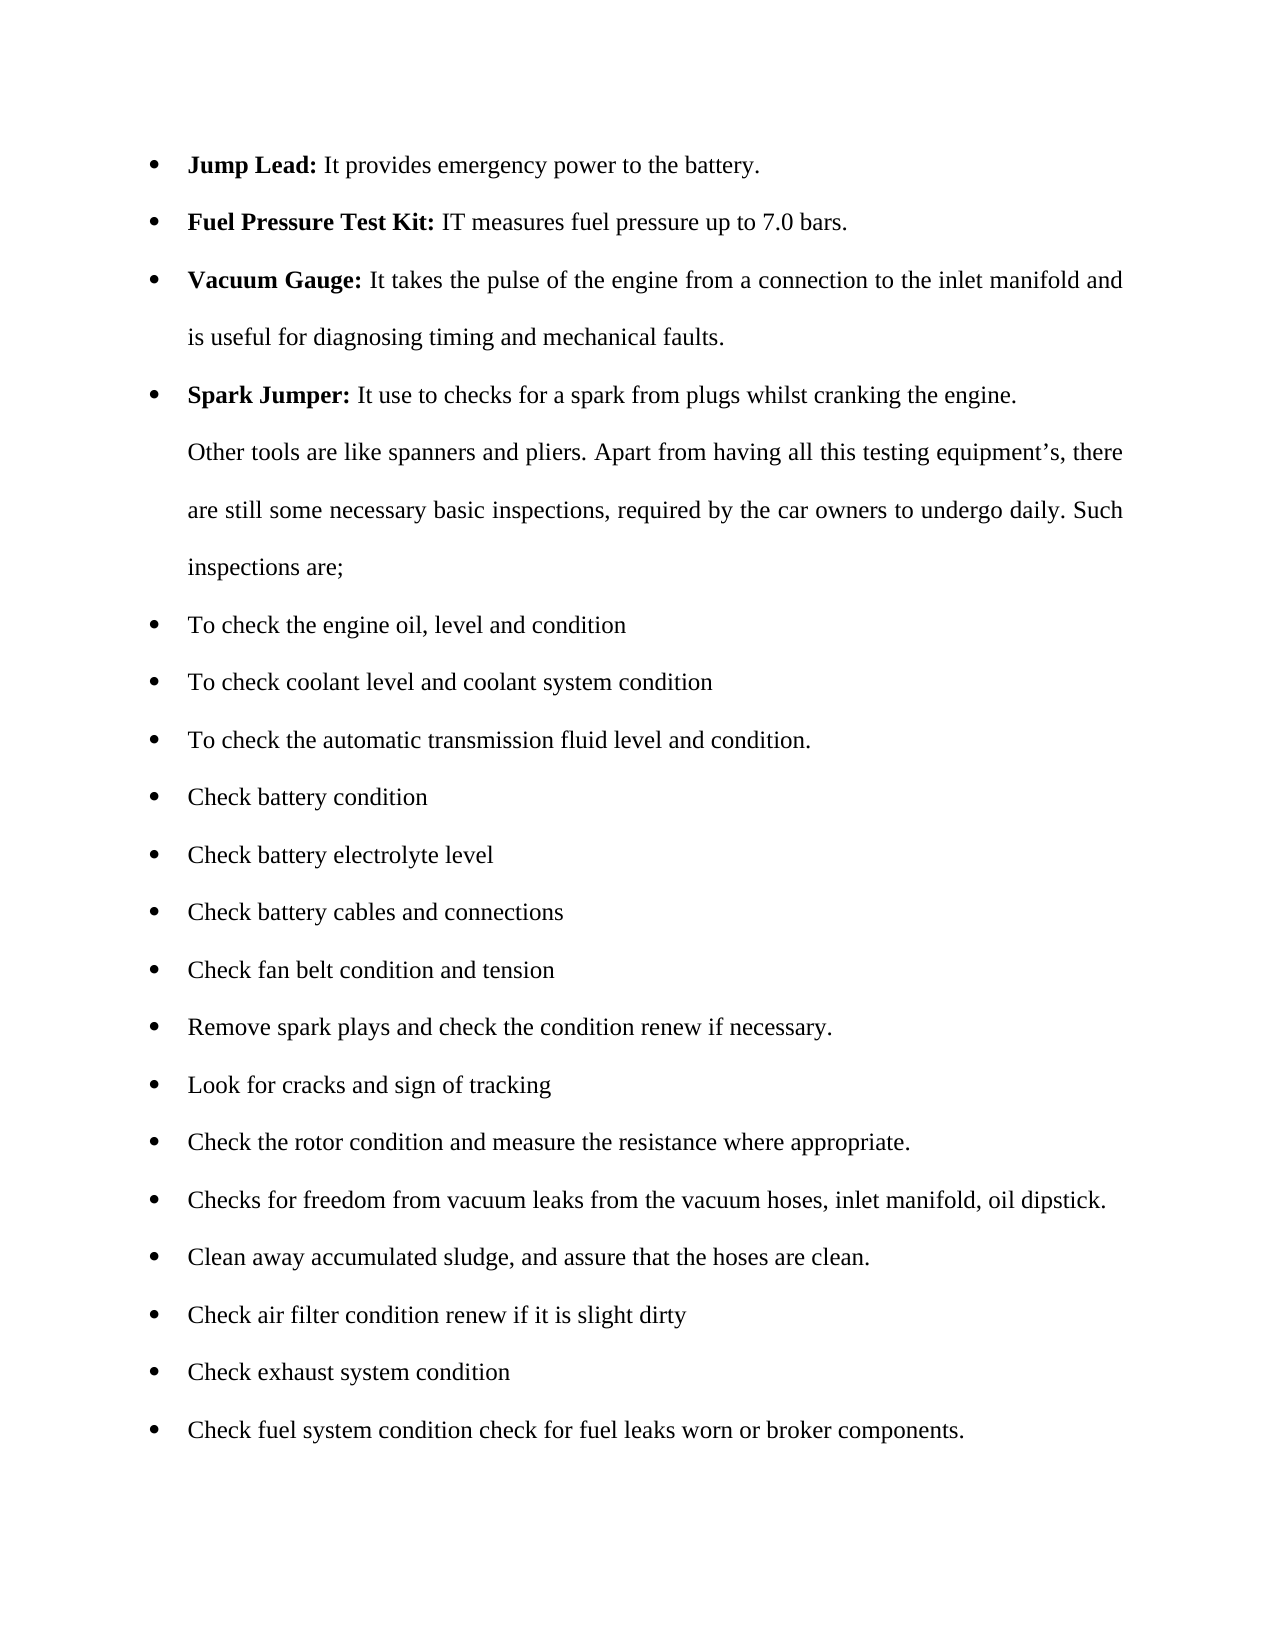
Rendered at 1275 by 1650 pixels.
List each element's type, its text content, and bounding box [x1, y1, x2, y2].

list Check fan belt condition and tension [150, 955, 1125, 984]
list Check battery cables and connections [150, 897, 1125, 926]
list Check battery condition [150, 782, 1125, 811]
list To check the engine oil, level and condition [150, 610, 1125, 639]
list Check the rotor condition and measure the resistance where appropriate. [150, 1127, 1125, 1156]
text Other tools are like spanners and pliers. Apart from having all this testing equipment’s, there are still some necessary basic inspections, required by the car owners to undergo daily. Such inspections are; [187, 437, 1125, 581]
list Check battery electrolyte level [150, 840, 1125, 869]
list To check the automatic transmission fluid level and condition. [150, 725, 1125, 754]
list Vacuum Gauge: It takes the pulse of the engine from a connection to the inlet manifold and is useful for diagnosing timing and mechanical faults. [150, 265, 1125, 351]
list Check air filter condition renew if it is slight dirty [150, 1300, 1125, 1329]
list Spark Jumper: It use to checks for a spark from plugs whilst cranking the engine. [150, 380, 1125, 409]
list Checks for freedom from vacuum leaks from the vacuum hoses, inlet manifold, oil dipstick. [150, 1185, 1125, 1214]
list Check exhaust system condition [150, 1357, 1125, 1386]
list To check coolant level and coolant system condition [150, 667, 1125, 696]
list Fuel Pressure Test Kit: IT measures fuel pressure up to 7.0 bars. [150, 207, 1125, 236]
list Look for cracks and sign of tracking [150, 1070, 1125, 1099]
list Jump Lead: It provides emergency power to the battery. [150, 150, 1125, 179]
list Clean away accumulated sludge, and assure that the hoses are clean. [150, 1242, 1125, 1271]
list Check fuel system condition check for fuel leaks worn or broker components. [150, 1415, 1125, 1444]
list Remove spark plays and check the condition renew if necessary. [150, 1012, 1125, 1041]
